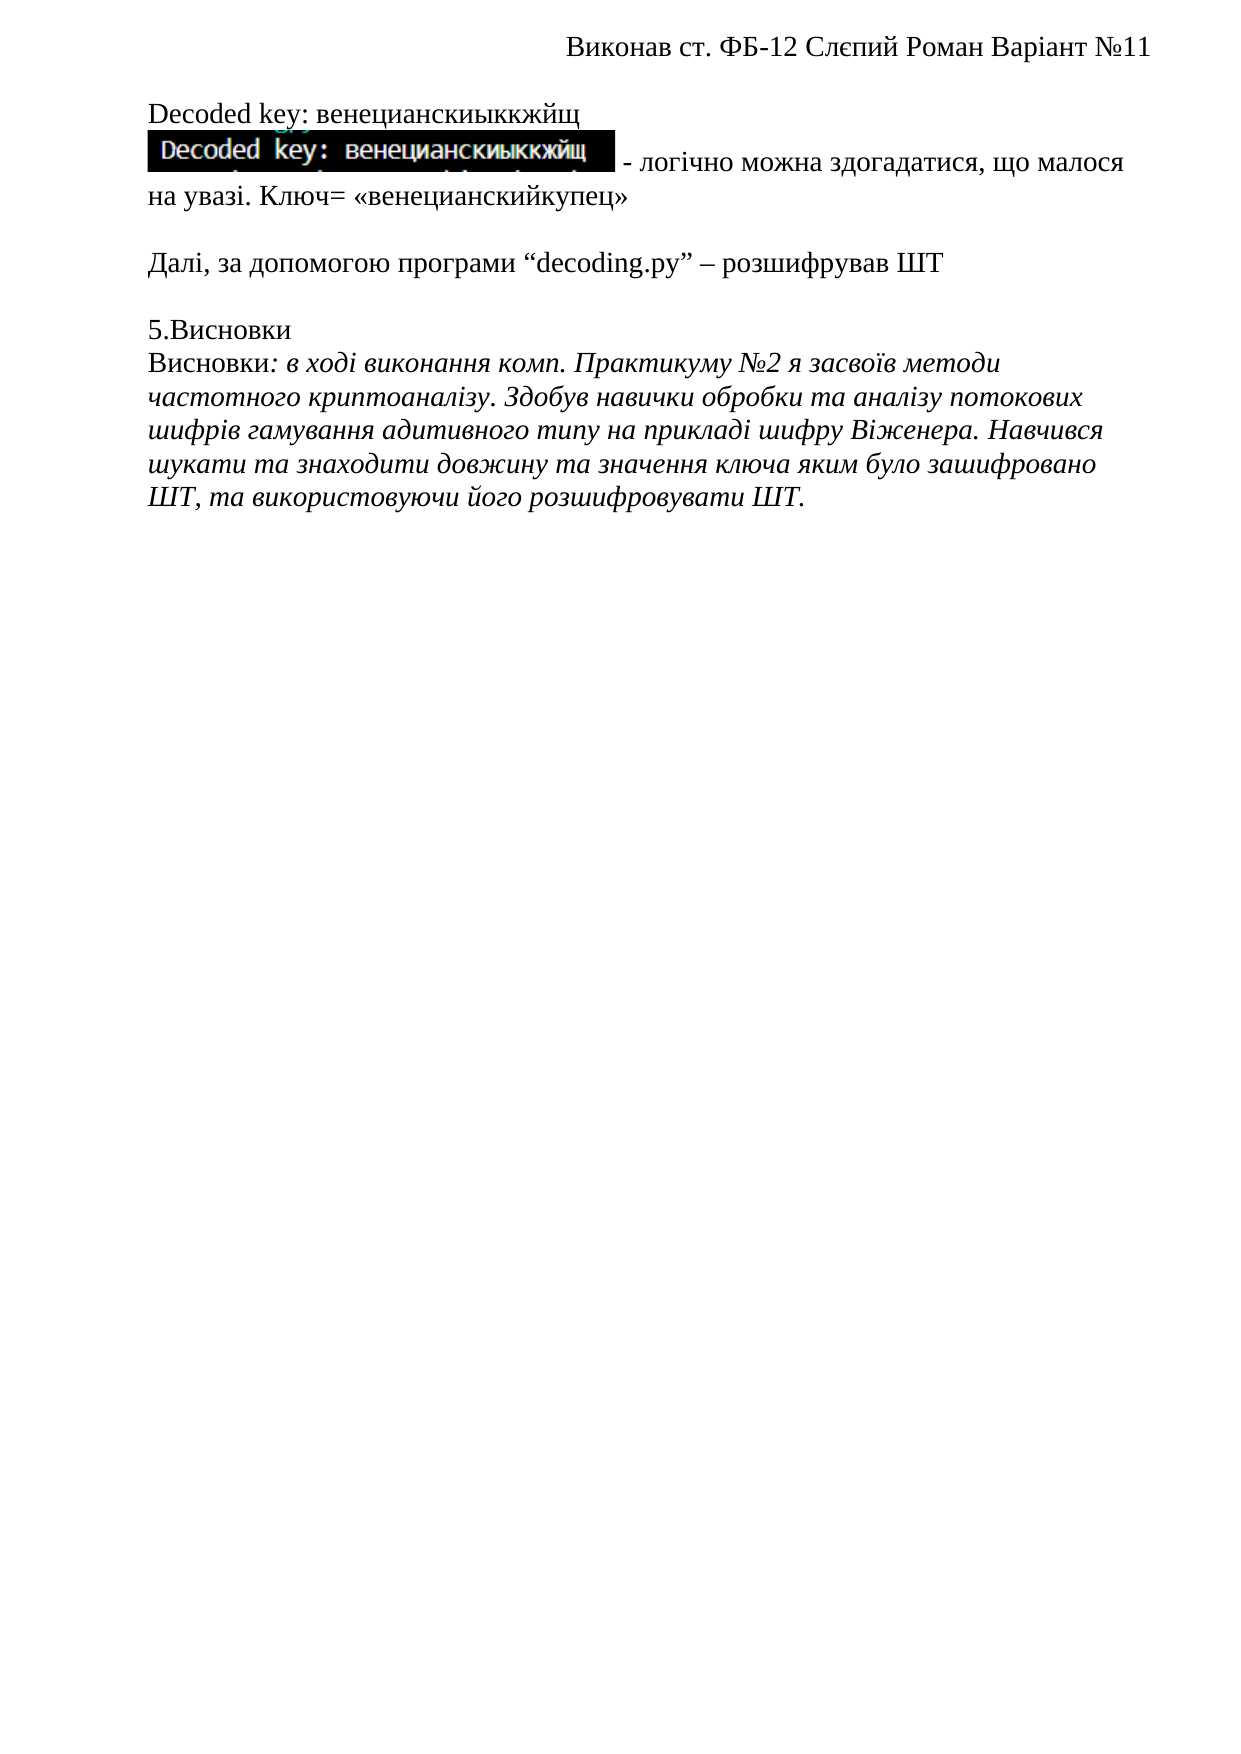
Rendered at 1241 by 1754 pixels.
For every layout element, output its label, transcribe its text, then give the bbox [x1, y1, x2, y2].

text - логічно можна здогадатися, що малося на увазі. Ключ= «венецианскийкупец» [148, 130, 1152, 211]
text Висновки: в ході виконання комп. Практикуму №2 я засвоїв методи частотного криптоаналізу. Здобув навички обробки та аналізу потокових шифрів гамування адитивного типу на прикладі шифру Віженера. Навчився шукати та знаходити довжину та значення ключа яким було зашифровано ШТ, та використовуючи його розшифровувати ШТ. [148, 345, 1152, 513]
text Далі, за допомогою програми “decoding.py” – розшифрував ШТ [148, 245, 1152, 278]
picture [147, 130, 616, 172]
text Decoded key: венецианскиыккжйщ [148, 97, 1152, 130]
text 5.Висновки [148, 312, 1152, 345]
